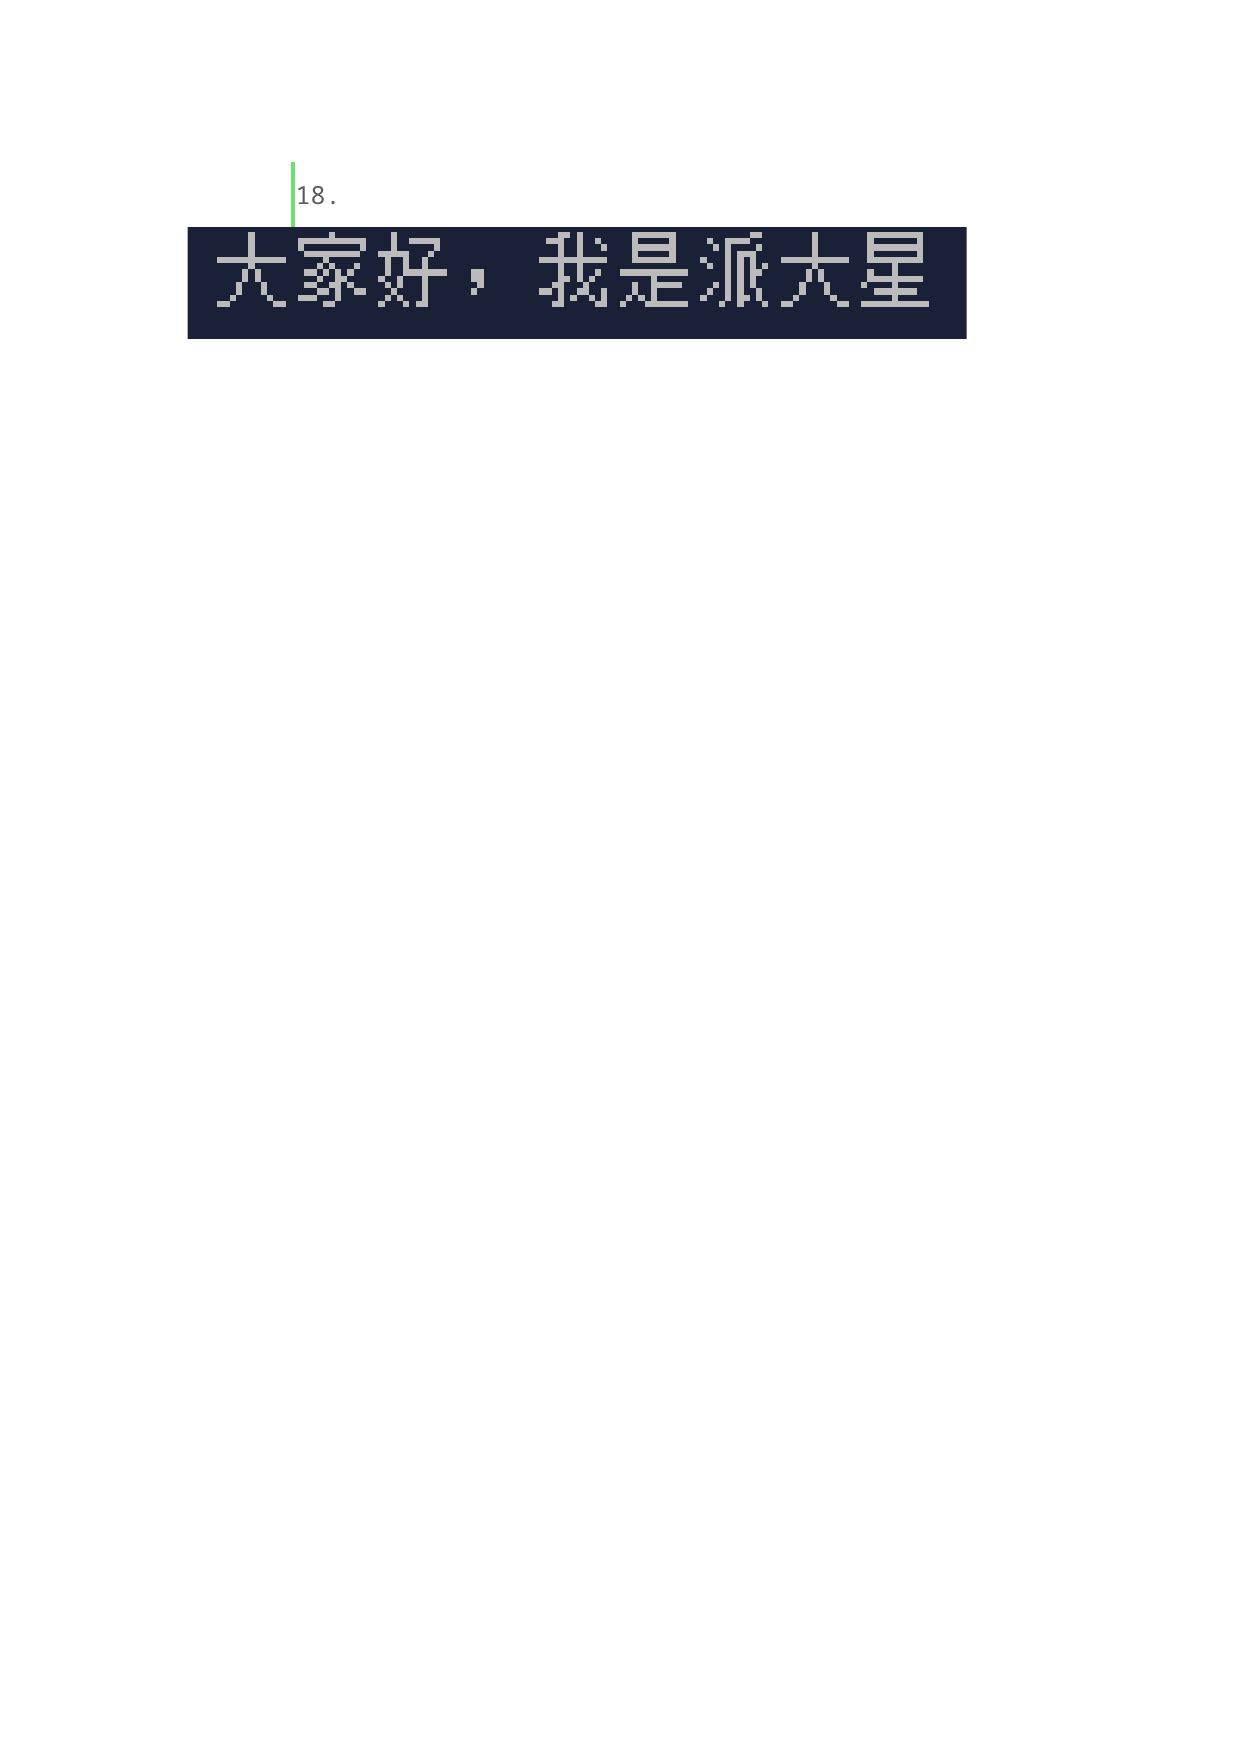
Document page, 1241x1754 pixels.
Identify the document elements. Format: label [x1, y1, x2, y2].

picture [187, 227, 967, 339]
